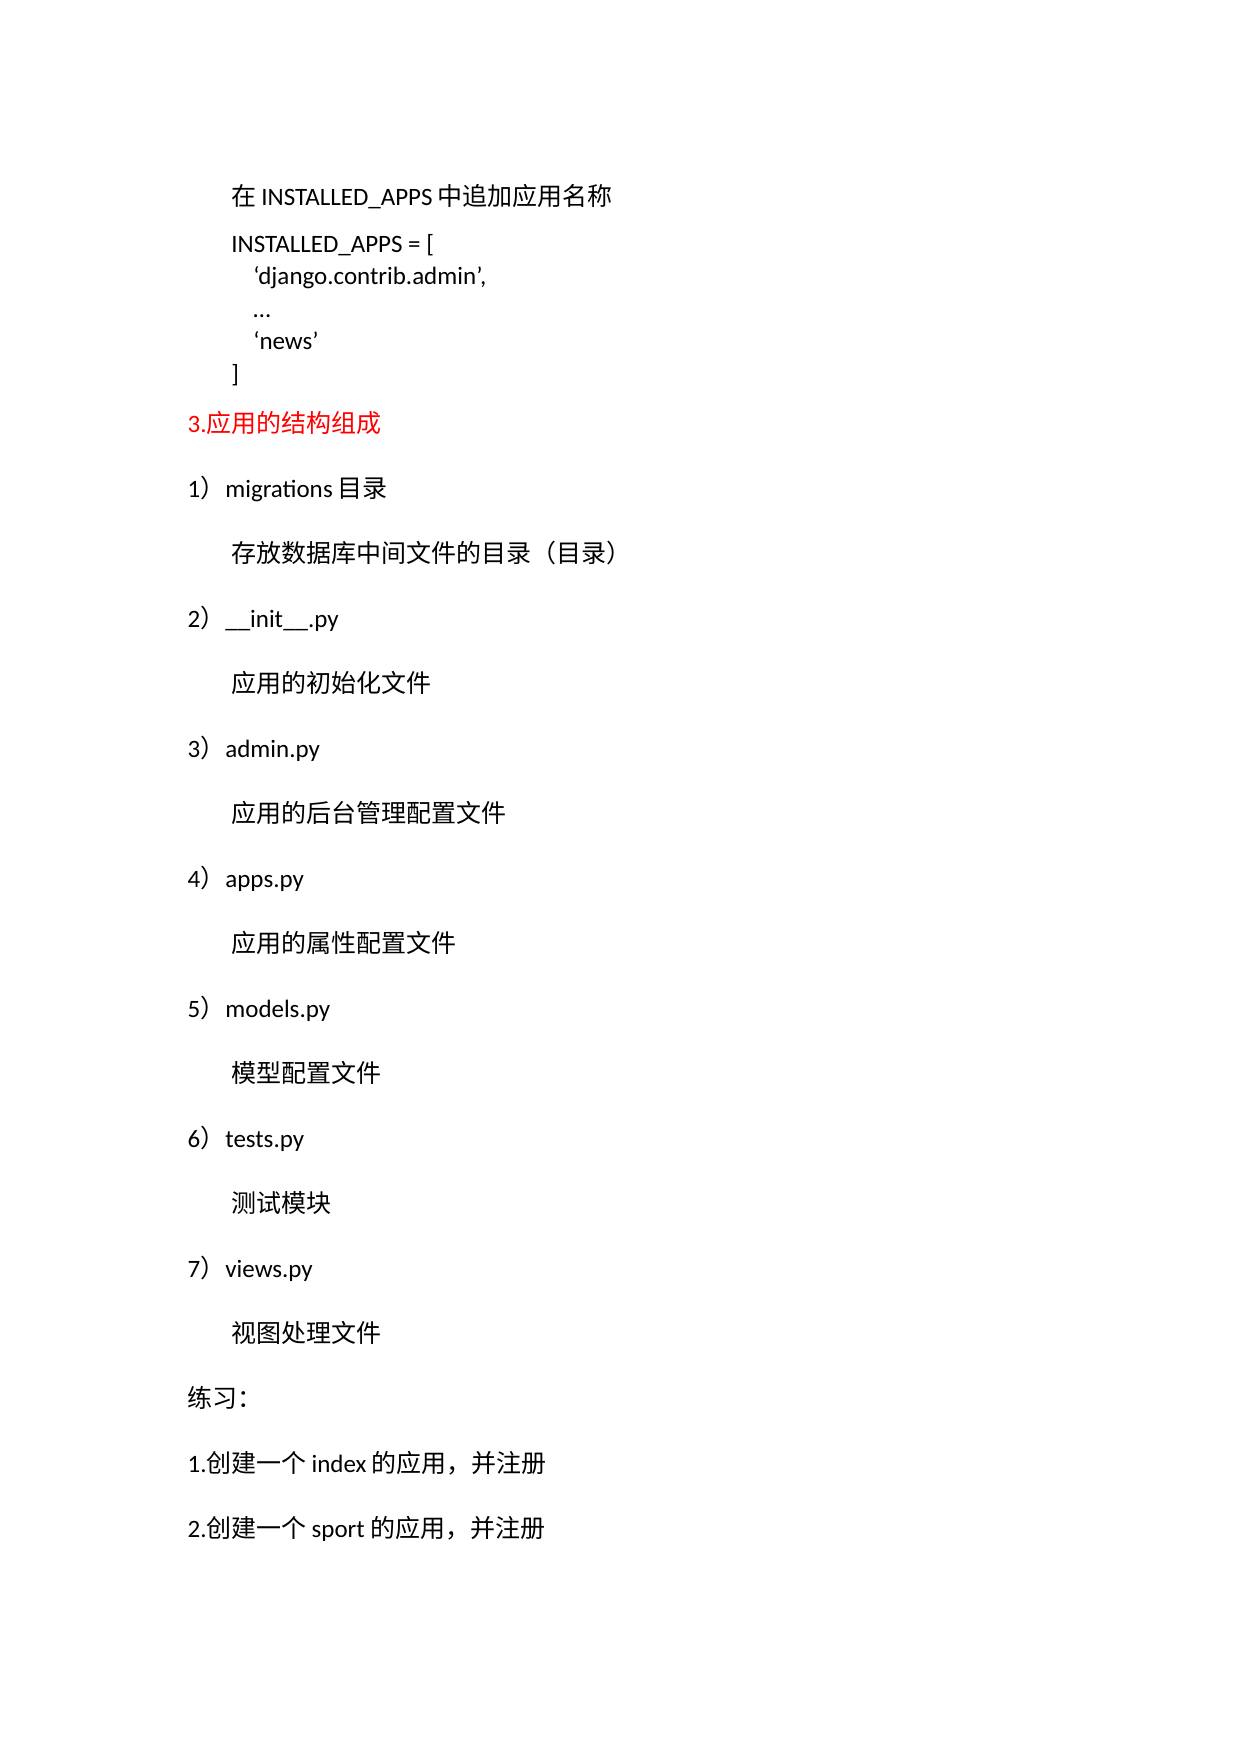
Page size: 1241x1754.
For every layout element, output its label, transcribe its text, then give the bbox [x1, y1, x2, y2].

text 1.创建一个index的应用，并注册 [187, 1429, 1053, 1494]
text 在INSTALLED_APPS中追加应用名称 [187, 162, 1053, 227]
text 1）migrations目录 [187, 454, 1053, 519]
text 7）views.py [187, 1234, 1053, 1299]
text 存放数据库中间文件的目录（目录） [187, 519, 1053, 584]
text 应用的初始化文件 [187, 649, 1053, 714]
text 4）apps.py [187, 844, 1053, 909]
text ‘news’ [209, 324, 1053, 357]
text 2.创建一个sport的应用，并注册 [187, 1494, 1053, 1559]
text 应用的属性配置文件 [187, 909, 1053, 974]
text 5）models.py [187, 974, 1053, 1039]
text 3.应用的结构组成 [187, 389, 1053, 454]
text INSTALLED_APPS = [ [187, 227, 1053, 259]
text ] [187, 357, 1053, 389]
text 6）tests.py [187, 1104, 1053, 1169]
text 练习： [187, 1364, 1053, 1429]
text 应用的后台管理配置文件 [187, 779, 1053, 844]
text 模型配置文件 [187, 1039, 1053, 1104]
text … [209, 292, 1053, 324]
text 2）__init__.py [187, 584, 1053, 649]
text 视图处理文件 [187, 1299, 1053, 1364]
text 测试模块 [187, 1169, 1053, 1234]
text ‘django.contrib.admin’, [209, 259, 1053, 292]
text 3）admin.py [187, 714, 1053, 779]
